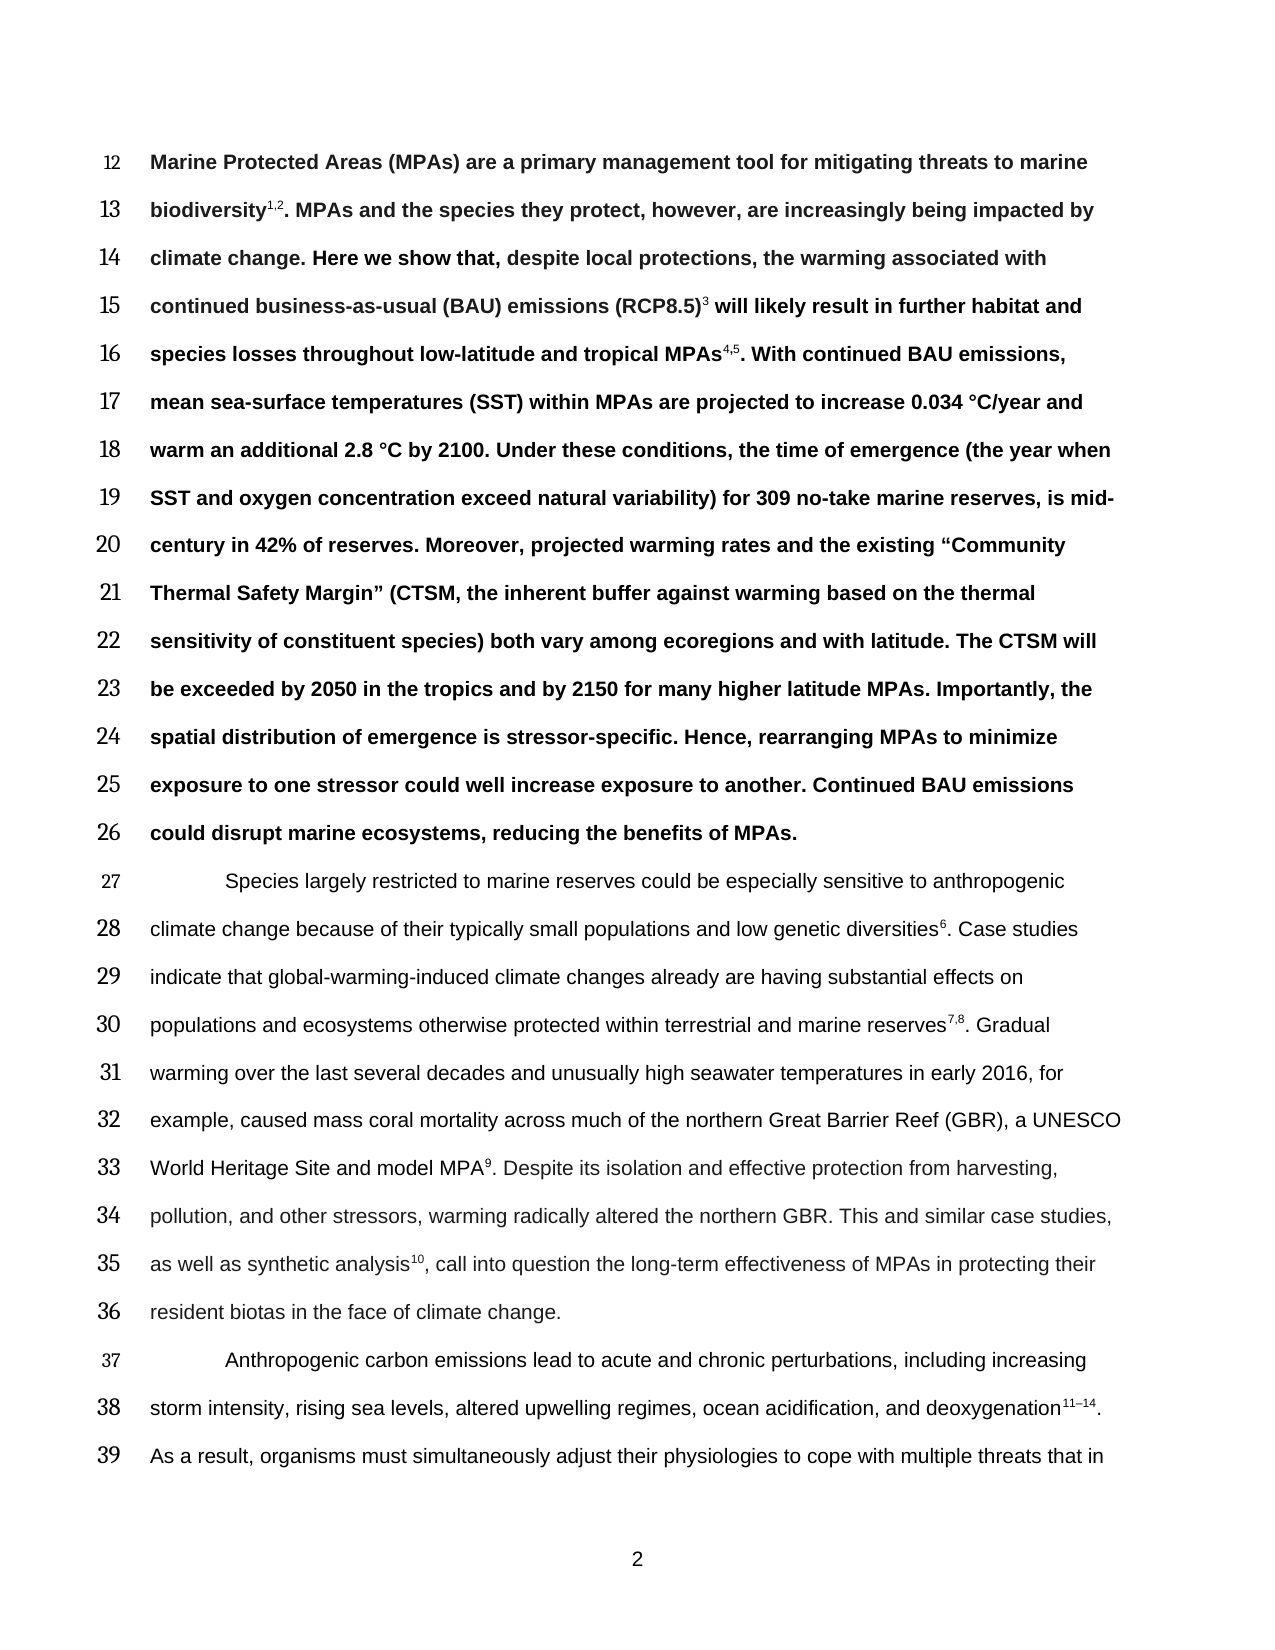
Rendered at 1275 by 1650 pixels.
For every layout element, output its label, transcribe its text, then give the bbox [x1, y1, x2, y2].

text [150, 1348, 1125, 1468]
text Species largely restricted to marine reserves could be especially sensitive to anthropogenic climate change because of their typically small populations and low genetic diversities6. Case studies indicate that global-warming-induced climate changes already are having substantial effects on populations and ecosystems otherwise protected within terrestrial and marine reserves7,8. Gradual warming over the last several decades and unusually high seawater temperatures in early 2016, for example, caused mass coral mortality across much of the northern Great Barrier Reef (GBR), a UNESCO World Heritage Site and model MPA9. Despite its isolation and effective protection from harvesting, pollution, and other stressors, warming radically altered the northern GBR. This and similar case studies, as well as synthetic analysis10, call into question the long-term effectiveness of MPAs in protecting their resident biotas in the face of climate change. [150, 869, 1125, 1324]
text Marine Protected Areas (MPAs) are a primary management tool for mitigating threats to marine biodiversity1,2. MPAs and the species they protect, however, are increasingly being impacted by climate change. Here we show that, despite local protections, the warming associated with continued business-as-usual (BAU) emissions (RCP8.5)3 will likely result in further habitat and species losses throughout low-latitude and tropical MPAs4,5. With continued BAU emissions, mean sea-surface temperatures (SST) within MPAs are projected to increase 0.034 °C/year and warm an additional 2.8 °C by 2100. Under these conditions, the time of emergence (the year when SST and oxygen concentration exceed natural variability) for 309 no-take marine reserves, is mid-century in 42% of reserves. Moreover, projected warming rates and the existing “Community Thermal Safety Margin” (CTSM, the inherent buffer against warming based on the thermal sensitivity of constituent species) both vary among ecoregions and with latitude. The CTSM will be exceeded by 2050 in the tropics and by 2150 for many higher latitude MPAs. Importantly, the spatial distribution of emergence is stressor-specific. Hence, rearranging MPAs to minimize exposure to one stressor could well increase exposure to another. Continued BAU emissions could disrupt marine ecosystems, reducing the benefits of MPAs. [150, 150, 1125, 845]
